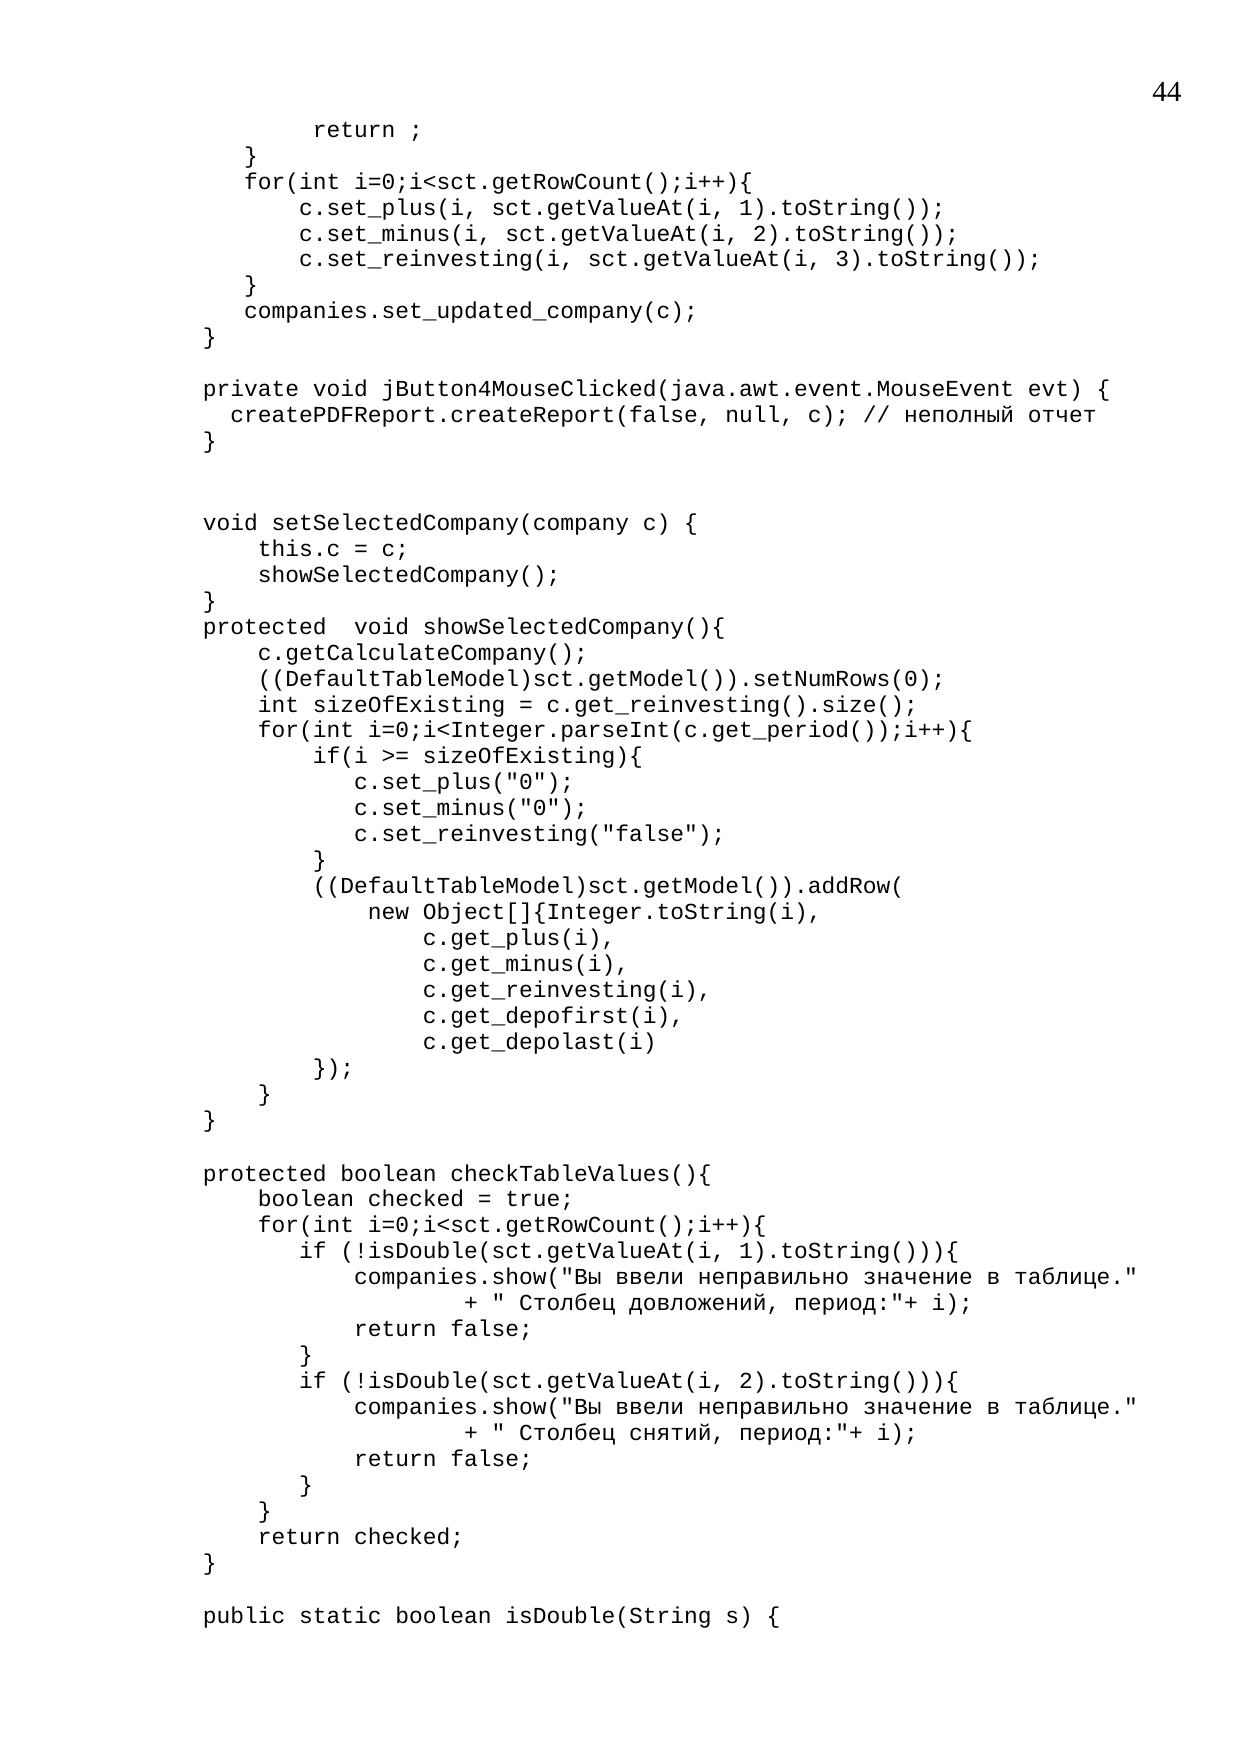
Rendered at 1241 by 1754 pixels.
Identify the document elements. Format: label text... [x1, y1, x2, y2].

list if(i >= sizeOfExisting){ [148, 745, 1181, 771]
list } [148, 1108, 1181, 1134]
list for(int i=0;i<sct.getRowCount();i++){ [148, 1214, 1181, 1240]
list c.set_minus(i, sct.getValueAt(i, 2).toString()); [148, 222, 1181, 248]
list createPDFReport.createReport(false, null, c); // неполный отчет [148, 403, 1181, 429]
list for(int i=0;i<Integer.parseInt(c.get_period());i++){ [148, 719, 1181, 745]
list } [148, 589, 1181, 615]
list for(int i=0;i<sct.getRowCount();i++){ [148, 170, 1181, 196]
list c.set_reinvesting("false"); [148, 823, 1181, 848]
list return false; [148, 1447, 1181, 1473]
list protected void showSelectedCompany(){ [148, 615, 1181, 641]
list c.get_depofirst(i), [148, 1004, 1181, 1030]
list c.get_plus(i), [148, 926, 1181, 952]
list c.set_reinvesting(i, sct.getValueAt(i, 3).toString()); [148, 248, 1181, 274]
list if (!isDouble(sct.getValueAt(i, 1).toString())){ [148, 1240, 1181, 1266]
list c.set_plus("0"); [148, 771, 1181, 797]
list companies.set_updated_company(c); [148, 300, 1181, 326]
list + " Столбец довложений, период:"+ i); [148, 1292, 1181, 1317]
list } [148, 1551, 1181, 1577]
list } [148, 326, 1181, 352]
list showSelectedCompany(); [148, 563, 1181, 589]
list c.set_plus(i, sct.getValueAt(i, 1).toString()); [148, 196, 1181, 222]
list }); [148, 1056, 1181, 1082]
list c.get_depolast(i) [148, 1030, 1181, 1056]
list return checked; [148, 1525, 1181, 1551]
list private void jButton4MouseClicked(java.awt.event.MouseEvent evt) { [148, 377, 1181, 403]
list companies.show("Вы ввели неправильно значение в таблице." [148, 1395, 1181, 1421]
list new Object[]{Integer.toString(i), [148, 900, 1181, 926]
list c.get_reinvesting(i), [148, 978, 1181, 1004]
list ((DefaultTableModel)sct.getModel()).setNumRows(0); [148, 667, 1181, 693]
list } [148, 144, 1181, 170]
list } [148, 1343, 1181, 1369]
list } [148, 1473, 1181, 1499]
list c.set_minus("0"); [148, 797, 1181, 823]
list c.get_minus(i), [148, 952, 1181, 978]
list int sizeOfExisting = c.get_reinvesting().size(); [148, 693, 1181, 719]
list protected boolean checkTableValues(){ [148, 1162, 1181, 1188]
list + " Столбец снятий, период:"+ i); [148, 1421, 1181, 1447]
list void setSelectedCompany(company c) { [148, 511, 1181, 537]
list if (!isDouble(sct.getValueAt(i, 2).toString())){ [148, 1369, 1181, 1395]
list companies.show("Вы ввели неправильно значение в таблице." [148, 1266, 1181, 1292]
list } [148, 429, 1181, 455]
list return false; [148, 1317, 1181, 1343]
list return ; [148, 118, 1181, 144]
list } [148, 1082, 1181, 1108]
list ((DefaultTableModel)sct.getModel()).addRow( [148, 874, 1181, 900]
list } [148, 274, 1181, 300]
list } [148, 848, 1181, 874]
list c.getCalculateCompany(); [148, 641, 1181, 667]
list } [148, 1499, 1181, 1525]
list public static boolean isDouble(String s) { [148, 1605, 1181, 1631]
list this.c = c; [148, 537, 1181, 563]
list boolean checked = true; [148, 1188, 1181, 1214]
